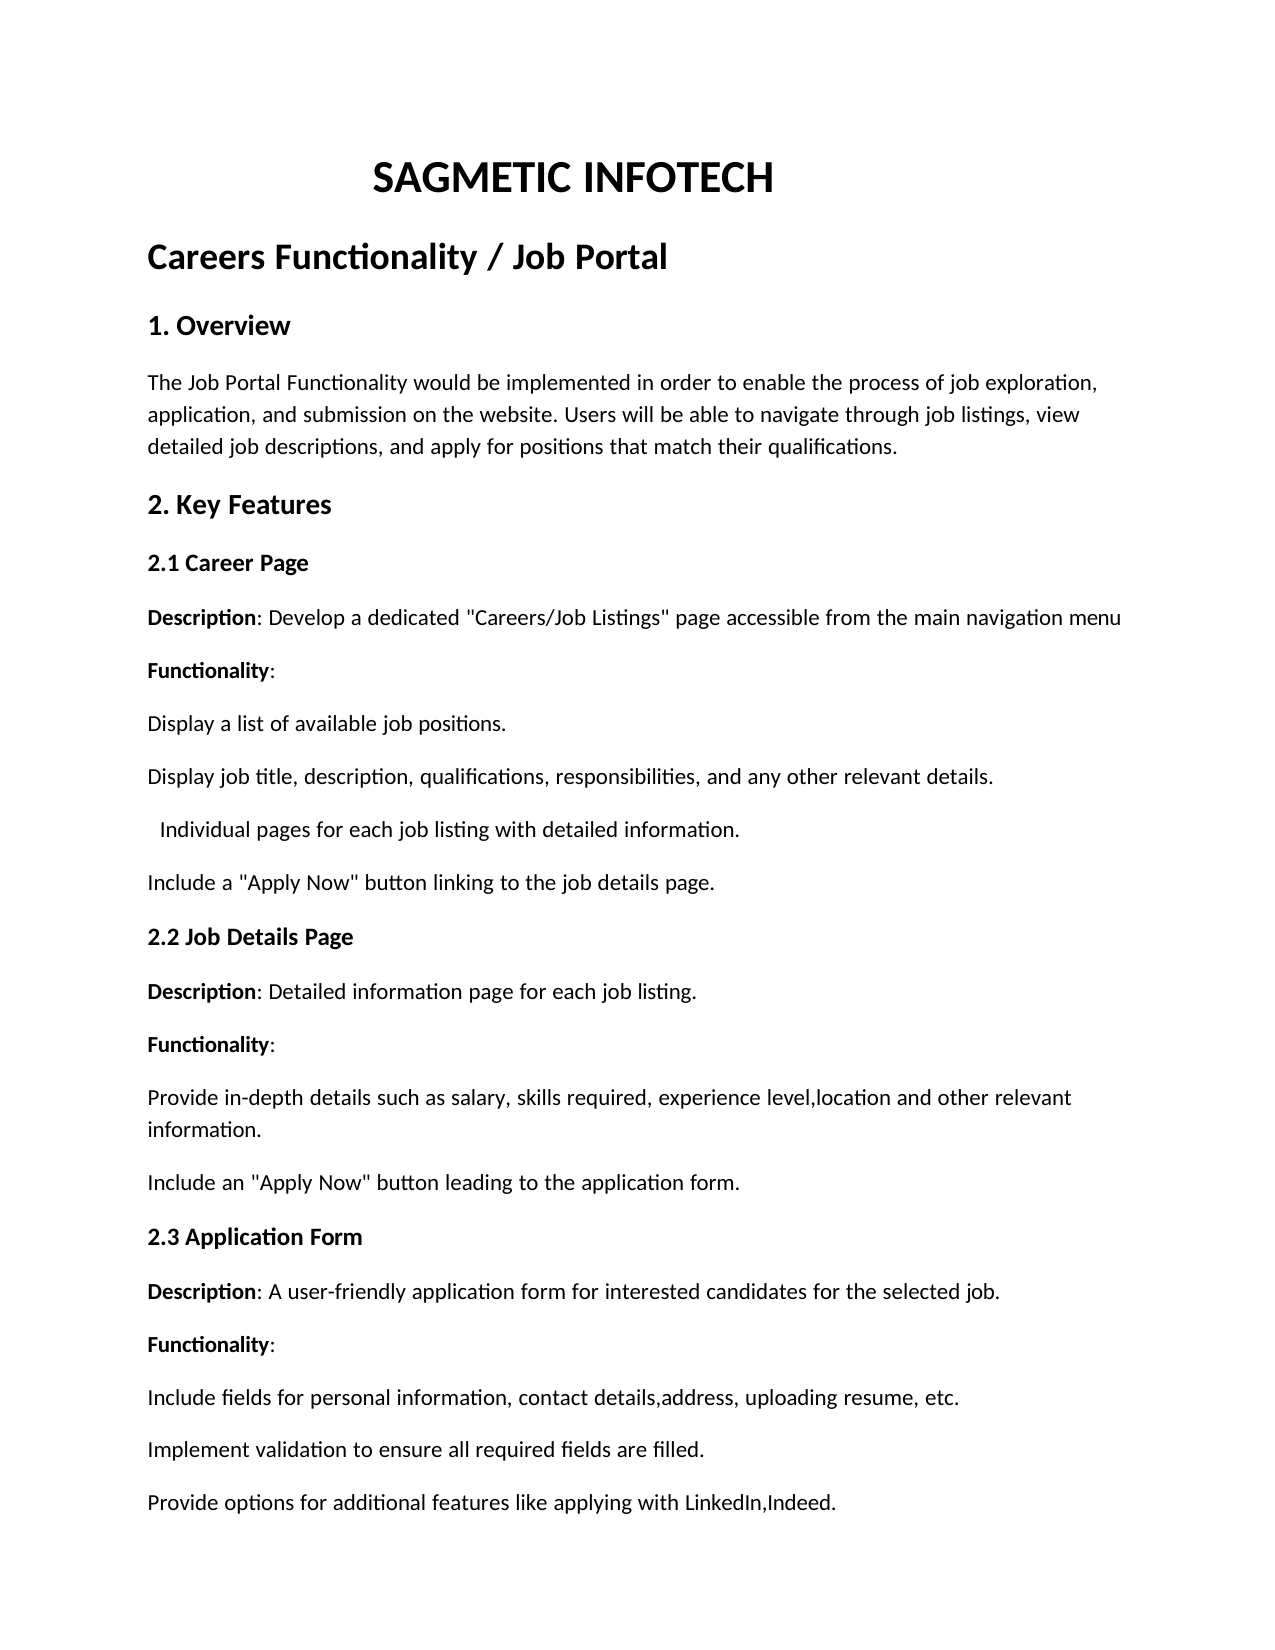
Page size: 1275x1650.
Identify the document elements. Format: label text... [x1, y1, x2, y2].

text Include an "Apply Now" button leading to the application form. [147, 1168, 1133, 1196]
subtitle Functionality: [147, 656, 1133, 684]
text Provide in-depth details such as salary, skills required, experience level,location and other relevant information. [147, 1083, 1133, 1143]
subtitle Careers Functionality / Job Portal [147, 233, 1133, 279]
text Provide options for additional features like applying with LinkedIn,Indeed. [147, 1488, 1133, 1516]
text Display a list of available job positions. [147, 709, 1133, 737]
subtitle Overview [147, 307, 1133, 342]
subtitle Functionality: [147, 1030, 1133, 1058]
text Description: Detailed information page for each job listing. [147, 977, 1133, 1005]
subtitle Career Page [147, 547, 1133, 578]
subtitle Application Form [147, 1221, 1133, 1251]
subtitle Job Details Page [147, 921, 1133, 951]
title SAGMETIC INFOTECH [372, 148, 1133, 203]
subtitle Functionality: [147, 1330, 1133, 1358]
text Description: A user-friendly application form for interested candidates for the selected job. [147, 1277, 1133, 1305]
text Description: Develop a dedicated "Careers/Job Listings" page accessible from the main navigation menu [147, 603, 1133, 631]
text The Job Portal Functionality would be implemented in order to enable the process of job exploration, application, and submission on the website. Users will be able to navigate through job listings, view detailed job descriptions, and apply for positions that match their qualifications. [147, 368, 1133, 460]
text Include a "Apply Now" button linking to the job details page. [147, 868, 1133, 896]
subtitle Key Features [147, 486, 1133, 522]
text Include fields for personal information, contact details,address, uploading resume, etc. Implement validation to ensure all required fields are filled. [147, 1383, 1051, 1463]
text Display job title, description, qualifications, responsibilities, and any other relevant details. Individual pages for each job listing with detailed information. [147, 762, 1051, 843]
